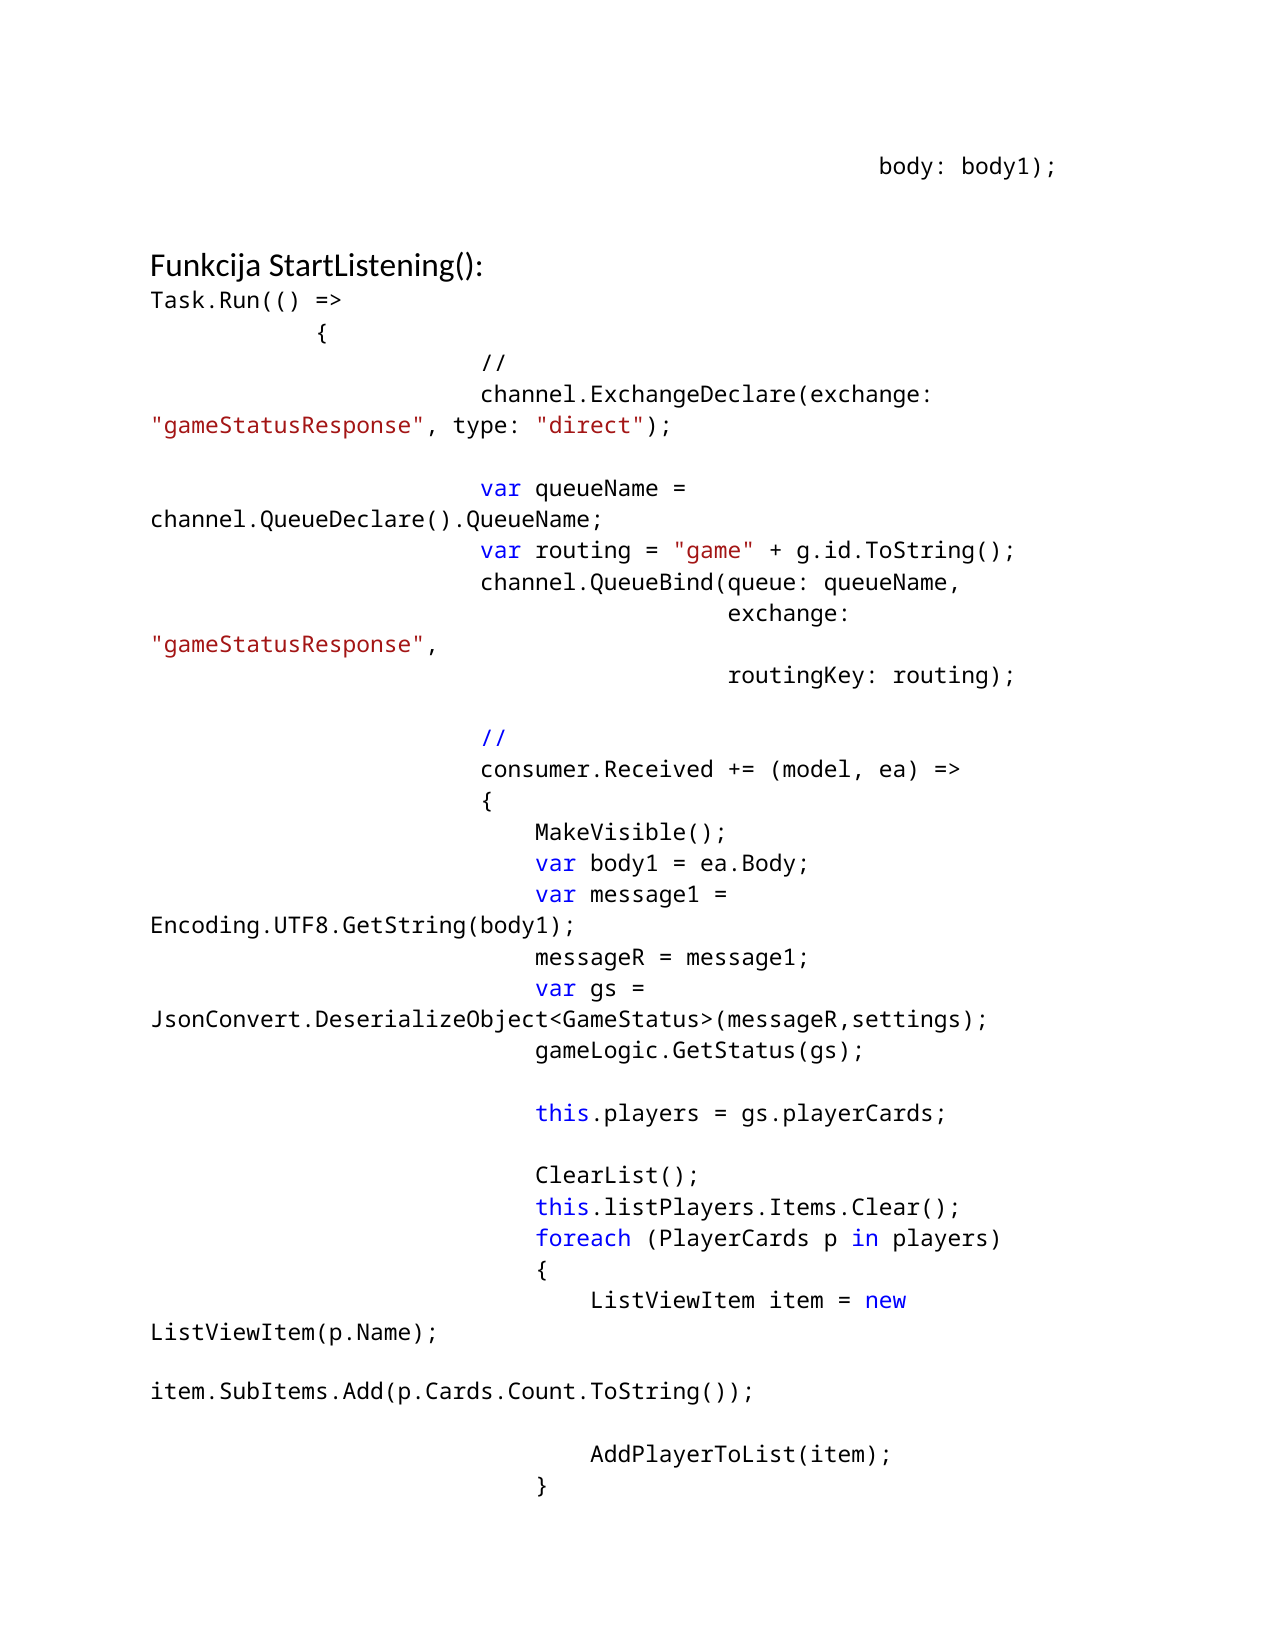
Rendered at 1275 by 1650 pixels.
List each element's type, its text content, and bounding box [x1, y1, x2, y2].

text routingKey: routing); [150, 659, 1125, 691]
text { [150, 784, 1125, 816]
text foreach (PlayerCards p in players) [150, 1222, 1125, 1253]
text var body1 = ea.Body; [150, 847, 1125, 878]
text // [150, 347, 1125, 378]
text consumer.Received += (model, ea) => [150, 753, 1125, 784]
text this.listPlayers.Items.Clear(); [150, 1191, 1125, 1222]
text channel.ExchangeDeclare(exchange: "gameStatusResponse", type: "direct"); [150, 378, 1125, 441]
text ClearList(); [150, 1159, 1125, 1191]
text // [150, 722, 1125, 753]
text this.players = gs.playerCards; [150, 1097, 1125, 1128]
text body: body1); [150, 150, 1125, 181]
text messageR = message1; [150, 941, 1125, 972]
text { [150, 1253, 1125, 1284]
text var routing = "game" + g.id.ToString(); [150, 534, 1125, 566]
text MakeVisible(); [150, 816, 1125, 847]
text ListViewItem item = new ListViewItem(p.Name); [150, 1284, 1125, 1347]
text gameLogic.GetStatus(gs); [150, 1034, 1125, 1066]
text { [150, 316, 1125, 347]
text } [150, 1469, 1125, 1500]
text var queueName = channel.QueueDeclare().QueueName; [150, 472, 1125, 534]
text Funkcija StartListening(): [150, 244, 1125, 284]
text channel.QueueBind(queue: queueName, [150, 566, 1125, 597]
text AddPlayerToList(item); [150, 1437, 1125, 1469]
text Task.Run(() => [150, 284, 1125, 316]
text exchange: "gameStatusResponse", [150, 597, 1125, 659]
text var gs = JsonConvert.DeserializeObject<GameStatus>(messageR,settings); [150, 972, 1125, 1034]
text var message1 = Encoding.UTF8.GetString(body1); [150, 878, 1125, 941]
text item.SubItems.Add(p.Cards.Count.ToString()); [150, 1347, 1125, 1406]
